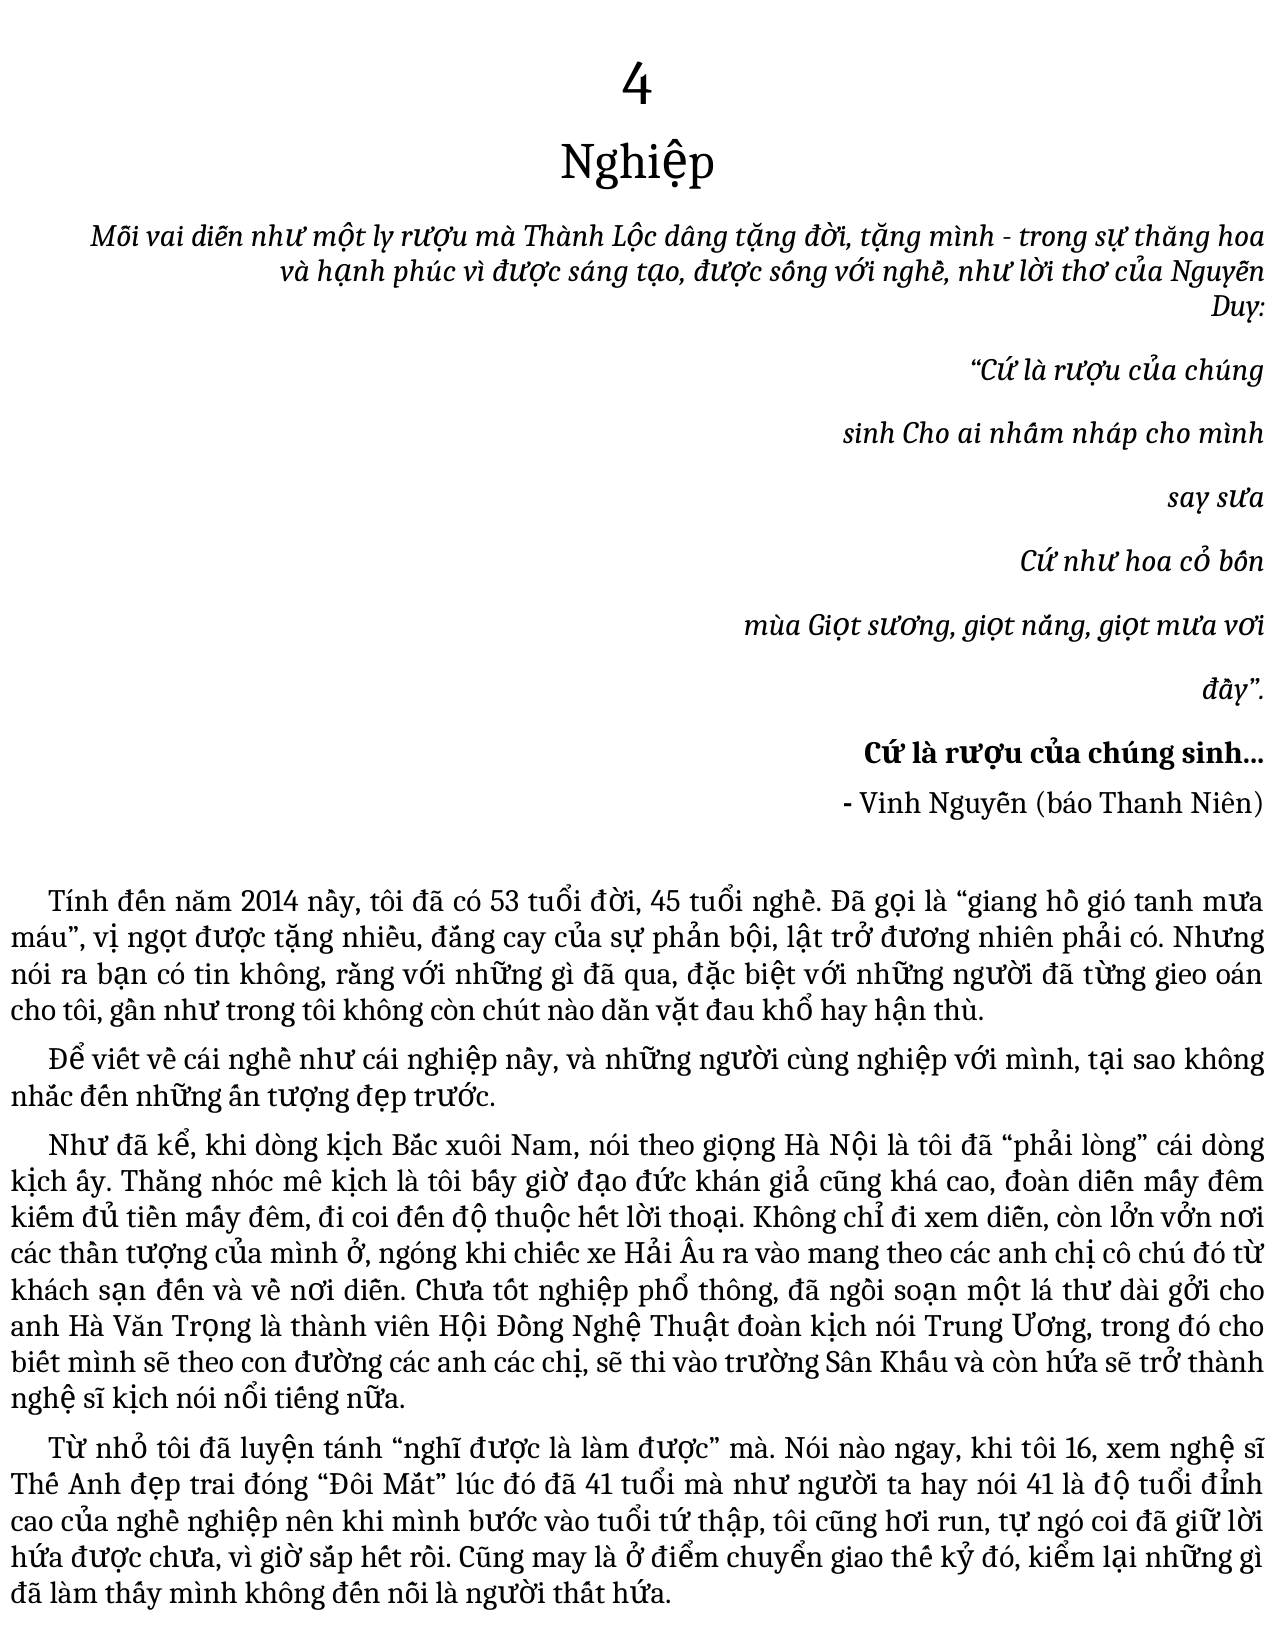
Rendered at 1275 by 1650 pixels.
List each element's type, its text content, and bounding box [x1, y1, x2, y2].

text Để viết về cái nghề như cái nghiệp nầy, và những người cùng nghiệp với mình, tại sao không nhắc đến những ấn tượng đẹp trước. [10, 1042, 1265, 1114]
text Tính đến năm 2014 nầy, tôi đã có 53 tuổi đời, 45 tuổi nghề. Đã gọi là “giang hồ gió tanh mưa máu”, vị ngọt được tặng nhiều, đắng cay của sự phản bội, lật trở đương nhiên phải có. Nhưng nói ra bạn có tin không, rằng với những gì đã qua, đặc biệt với những người đã từng gieo oán cho tôi, gần như trong tôi không còn chút nào dằn vặt đau khổ hay hận thù. [10, 883, 1265, 1028]
text - Vinh Nguyễn (báo Thanh Niên) [0, 785, 1264, 821]
text Như đã kể, khi dòng kịch Bắc xuôi Nam, nói theo giọng Hà Nội là tôi đã “phải lòng” cái dòng kịch ấy. Thằng nhóc mê kịch là tôi bấy giờ đạo đức khán giả cũng khá cao, đoàn diễn mấy đêm kiếm đủ tiền mấy đêm, đi coi đến độ thuộc hết lời thoại. Không chỉ đi xem diễn, còn lởn vởn nơi các thần tượng của mình ở, ngóng khi chiếc xe Hải Âu ra vào mang theo các anh chị cô chú đó từ khách sạn đến và về nơi diễn. Chưa tốt nghiệp phổ thông, đã ngồi soạn một lá thư dài gởi cho anh Hà Văn Trọng là thành viên Hội Đồng Nghệ Thuật đoàn kịch nói Trung Ương, trong đó cho biết mình sẽ theo con đường các anh các chị, sẽ thi vào trường Sân Khấu và còn hứa sẽ trở thành nghệ sĩ kịch nói nổi tiếng nữa. [10, 1127, 1265, 1417]
text Từ nhỏ tôi đã luyện tánh “nghĩ được là làm được” mà. Nói nào ngay, khi tôi 16, xem nghệ sĩ Thế Anh đẹp trai đóng “Đôi Mắt” lúc đó đã 41 tuổi mà như người ta hay nói 41 là độ tuổi đỉnh cao của nghề nghiệp nên khi mình bước vào tuổi tứ thập, tôi cũng hơi run, tự ngó coi đã giữ lời hứa được chưa, vì giờ sắp hết rồi. Cũng may là ở điểm chuyển giao thế kỷ đó, kiểm lại những gì đã làm thấy mình không đến nỗi là người thất hứa. [10, 1430, 1265, 1611]
text Cứ như hoa cỏ bốn mùa Giọt sương, giọt nắng, giọt mưa vơi đầy”. [740, 544, 1265, 708]
subtitle Cứ là rượu của chúng sinh... [0, 736, 1264, 772]
subtitle Nghiệp [294, 133, 981, 192]
text Mỗi vai diễn như một ly rượu mà Thành Lộc dâng tặng đời, tặng mình - trong sự thăng hoa và hạnh phúc vì được sáng tạo, được sống với nghề, như lời thơ của Nguyễn Duy: [56, 218, 1265, 324]
subtitle 4 [0, 48, 1275, 120]
text “Cứ là rượu của chúng sinh Cho ai nhấm nháp cho mình say sưa [794, 352, 1264, 516]
